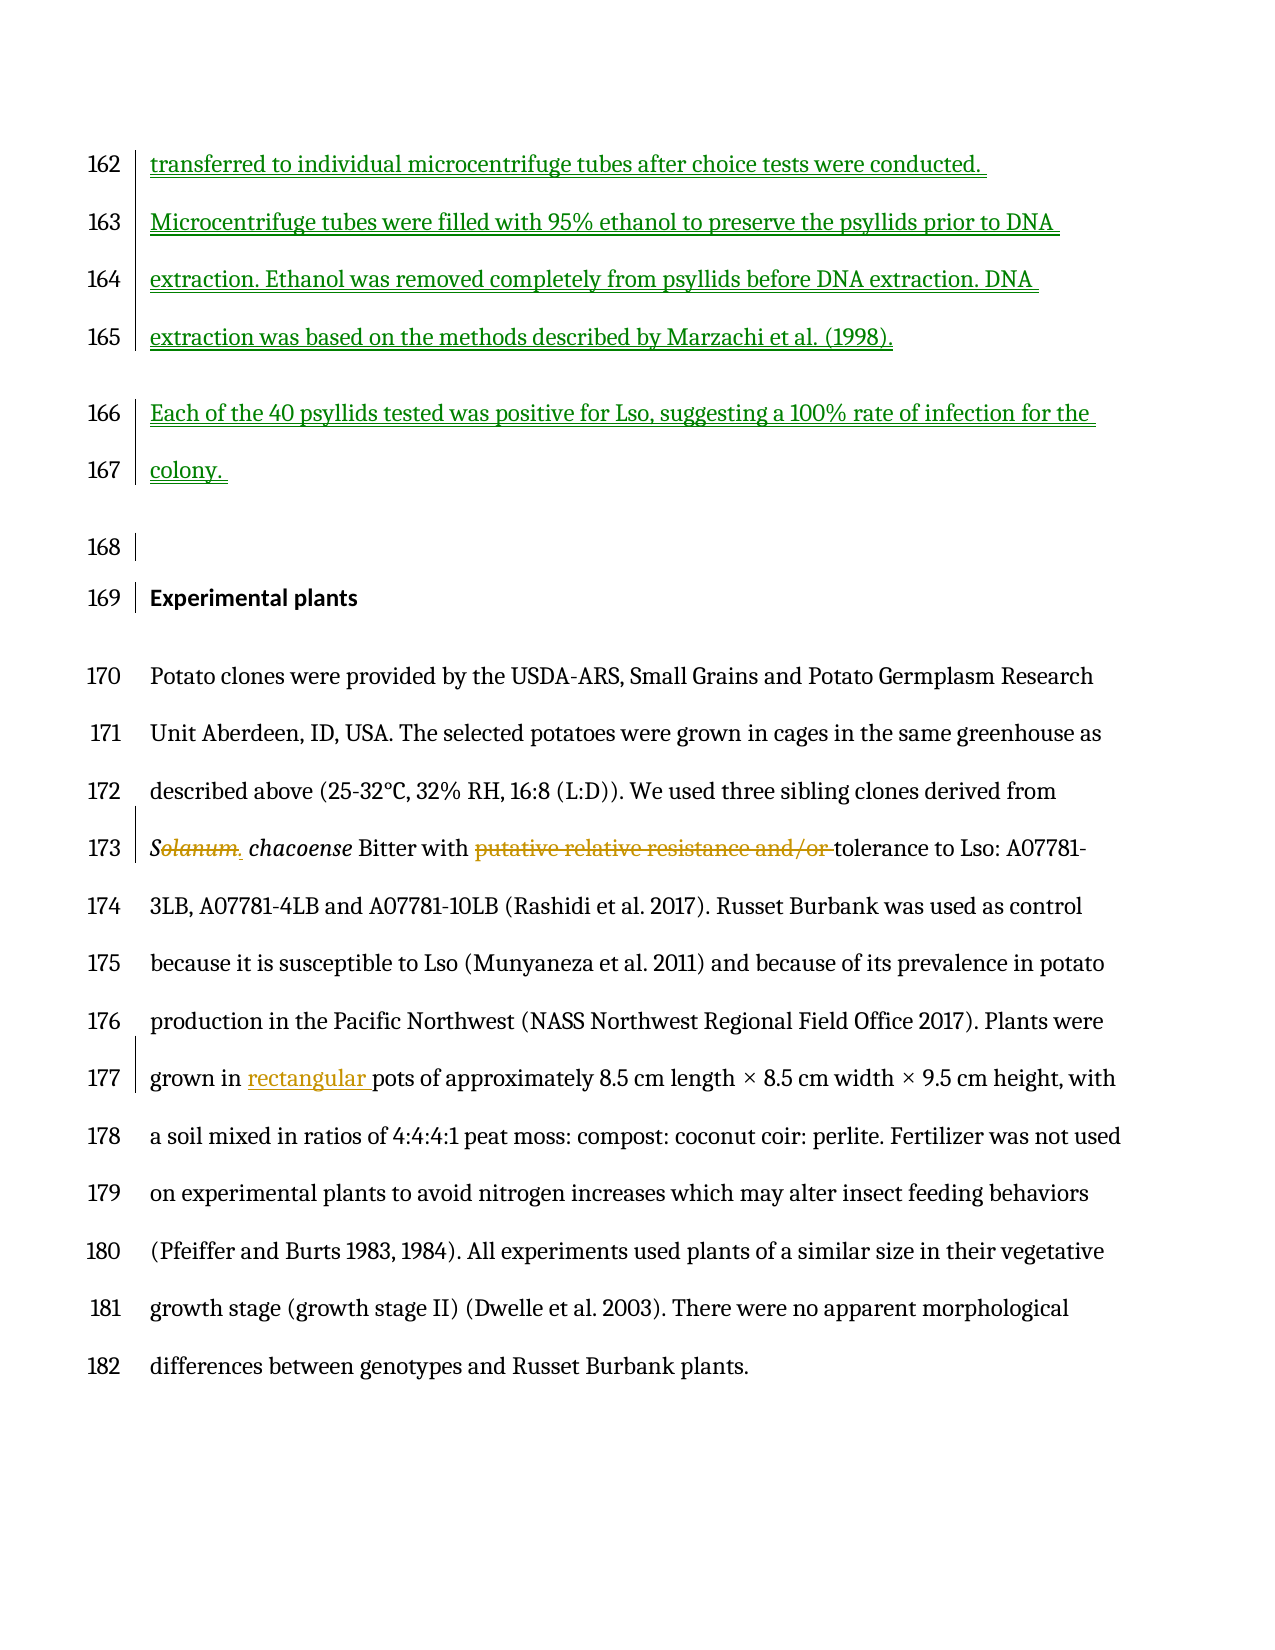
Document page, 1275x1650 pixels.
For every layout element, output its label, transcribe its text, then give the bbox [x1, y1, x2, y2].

subtitle Experimental plants [150, 582, 1125, 613]
text Potato clones were provided by the USDA-ARS, Small Grains and Potato Germplasm Research Unit Aberdeen, ID, USA. The selected potatoes were grown in cages in the same greenhouse as described above (25-32°C, 32% RH, 16:8 (L:D)). We used three sibling clones derived from S chacoense Bitter with tolerance to Lso: A07781-3LB, A07781-4LB and A07781-10LB (Rashidi et al. 2017). Russet Burbank was used as control because it is susceptible to Lso (Munyaneza et al. 2011) and because of its prevalence in potato production in the Pacific Northwest (NASS Northwest Regional Field Office 2017). Plants were grown in pots of approximately 8.5 cm length 8.5 cm width 9.5 cm height, with a soil mixed in ratios of 4:4:4:1 peat moss: compost: coconut coir: perlite. Fertilizer was not used on experimental plants to avoid nitrogen increases which may alter insect feeding behaviors (Pfeiffer and Burts 1983, 1984). All experiments used plants of a similar size in their vegetative growth stage (growth stage II) (Dwelle et al. 2003). There were no apparent morphological differences between genotypes and Russet Burbank plants. [150, 662, 1125, 1381]
